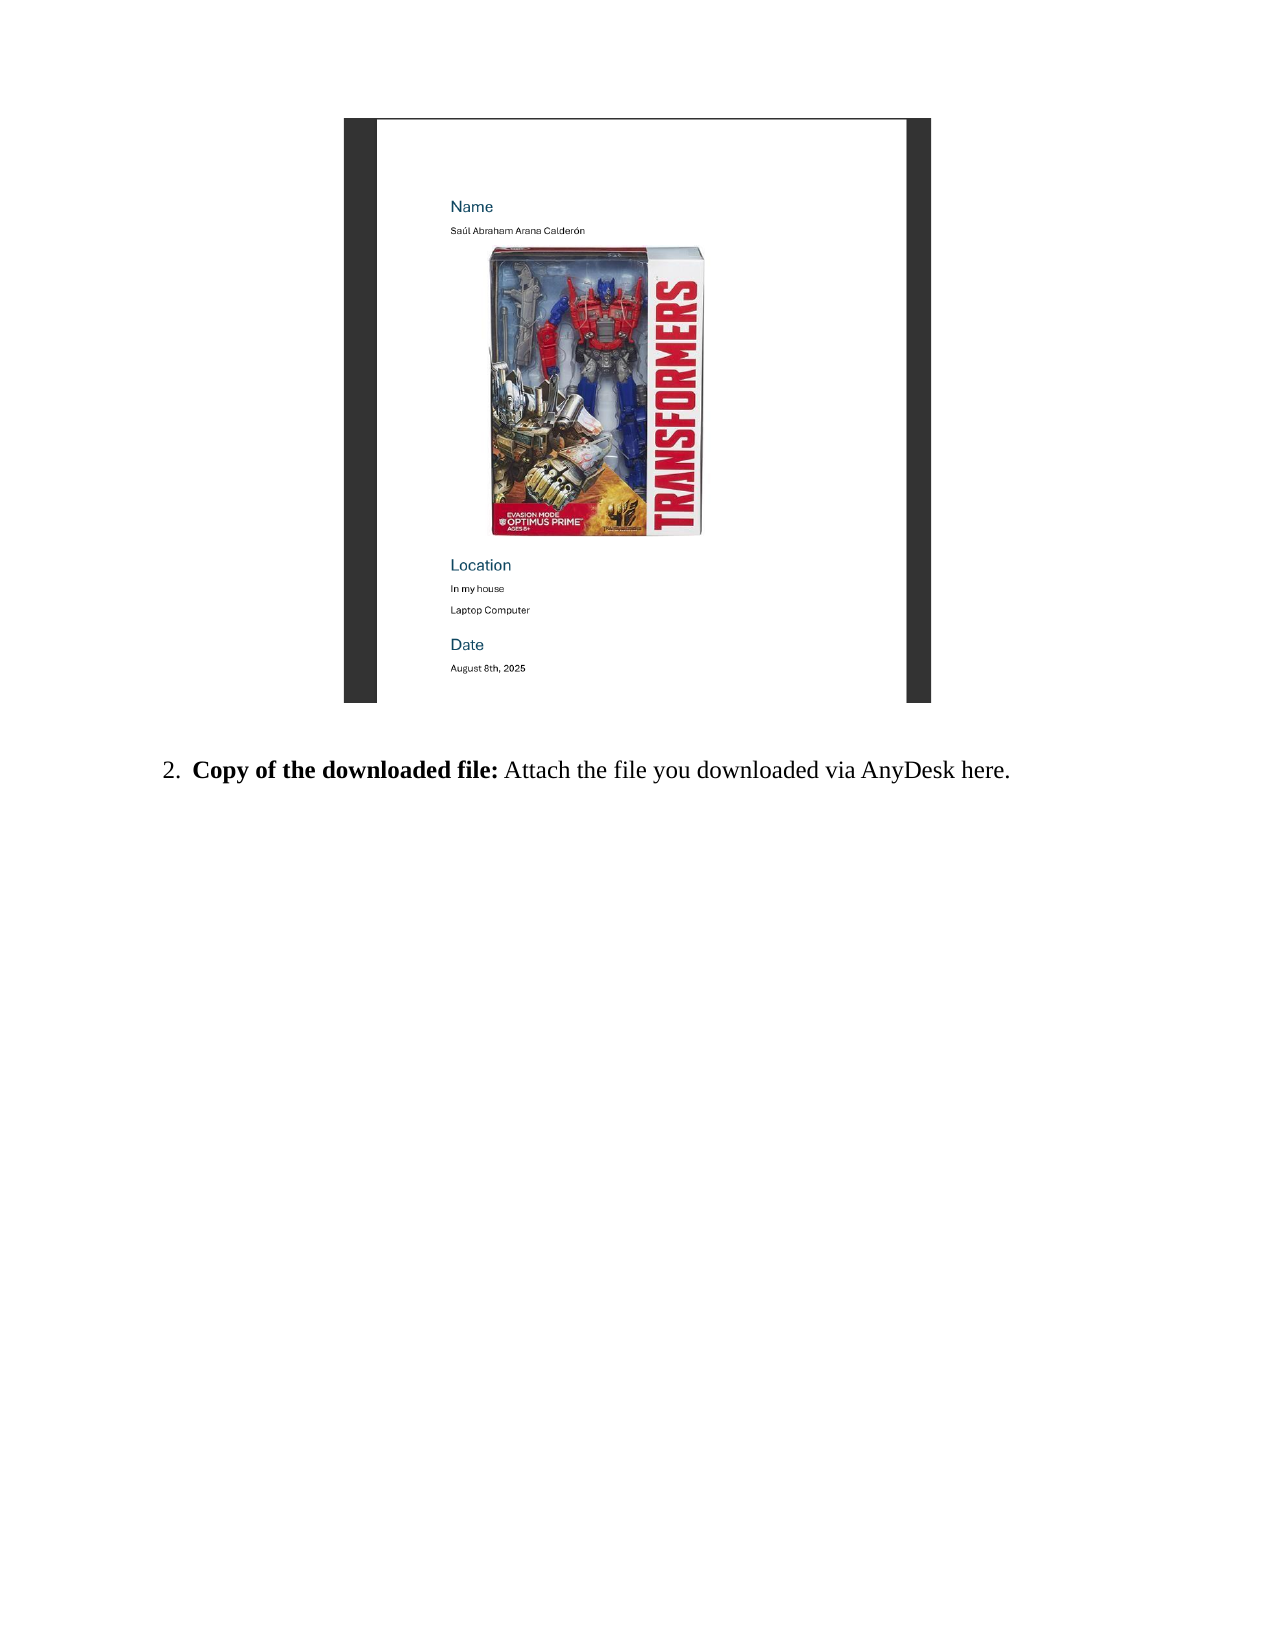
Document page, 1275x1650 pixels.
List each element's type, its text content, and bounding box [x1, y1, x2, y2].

picture [343, 118, 932, 703]
list Copy of the downloaded file: Attach the file you downloaded via AnyDesk here. [162, 755, 1157, 784]
